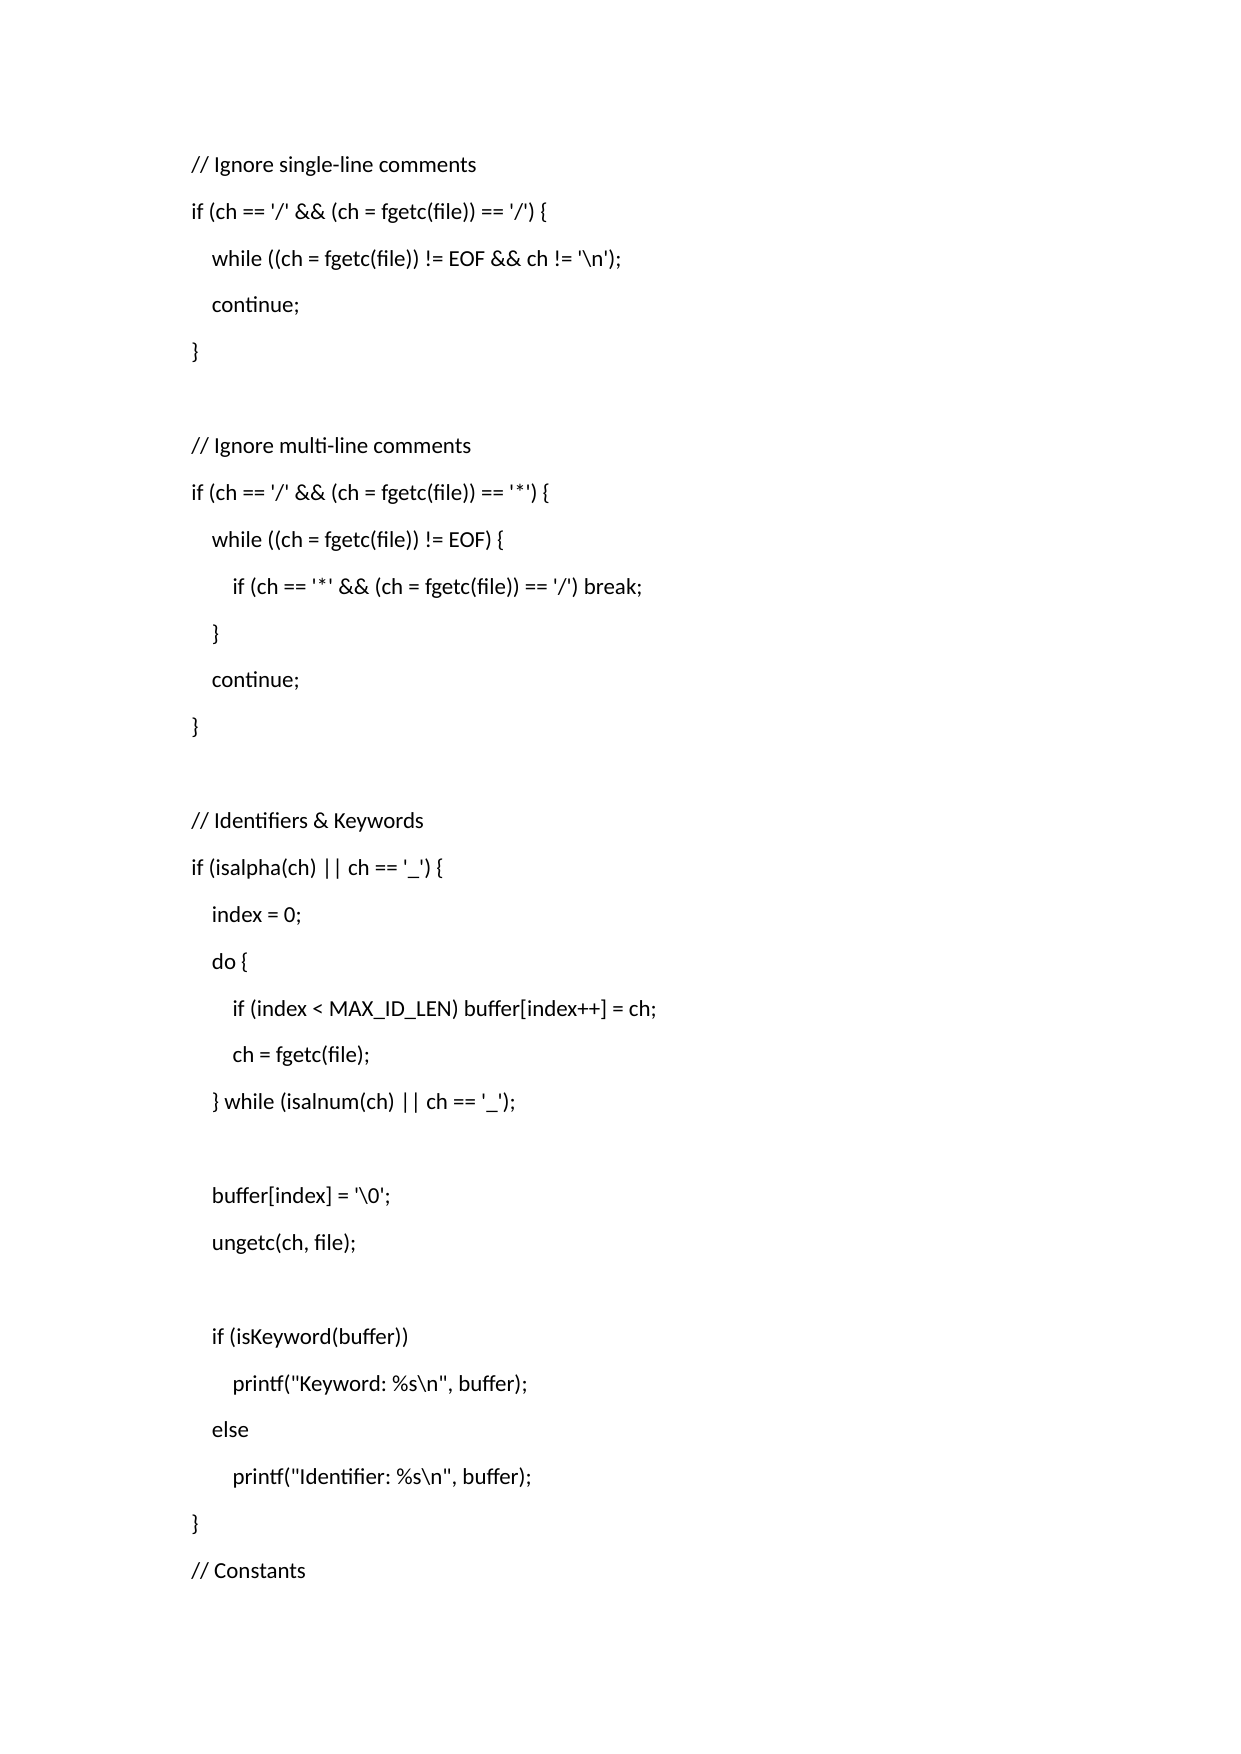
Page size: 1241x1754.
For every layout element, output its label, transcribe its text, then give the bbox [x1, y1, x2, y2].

text if (ch == '/' && (ch = fgetc(file)) == '/') { [150, 197, 1090, 225]
text ungetc(ch, file); [150, 1228, 1090, 1256]
text } [150, 337, 1090, 366]
text // Constants [150, 1556, 1090, 1584]
text // Identifiers & Keywords [150, 806, 1090, 834]
text // Ignore multi-line comments [150, 431, 1090, 459]
text if (isKeyword(buffer)) [150, 1322, 1090, 1350]
text } [150, 619, 1090, 647]
text printf("Identifier: %s\n", buffer); [150, 1462, 1090, 1491]
text } [150, 712, 1090, 741]
text do { [150, 947, 1090, 975]
text printf("Keyword: %s\n", buffer); [150, 1369, 1090, 1397]
text while ((ch = fgetc(file)) != EOF) { [150, 525, 1090, 553]
text } [150, 1509, 1090, 1537]
text buffer[index] = '\0'; [150, 1181, 1090, 1209]
text else [150, 1416, 1090, 1444]
text continue; [150, 291, 1090, 319]
text ch = fgetc(file); [150, 1041, 1090, 1069]
text if (ch == '/' && (ch = fgetc(file)) == '*') { [150, 478, 1090, 506]
text if (index < MAX_ID_LEN) buffer[index++] = ch; [150, 994, 1090, 1022]
text if (ch == '*' && (ch = fgetc(file)) == '/') break; [150, 572, 1090, 600]
text continue; [150, 666, 1090, 694]
text index = 0; [150, 900, 1090, 928]
text // Ignore single-line comments [150, 150, 1090, 178]
text if (isalpha(ch) || ch == '_') { [150, 853, 1090, 881]
text while ((ch = fgetc(file)) != EOF && ch != '\n'); [150, 244, 1090, 272]
text } while (isalnum(ch) || ch == '_'); [150, 1087, 1090, 1116]
